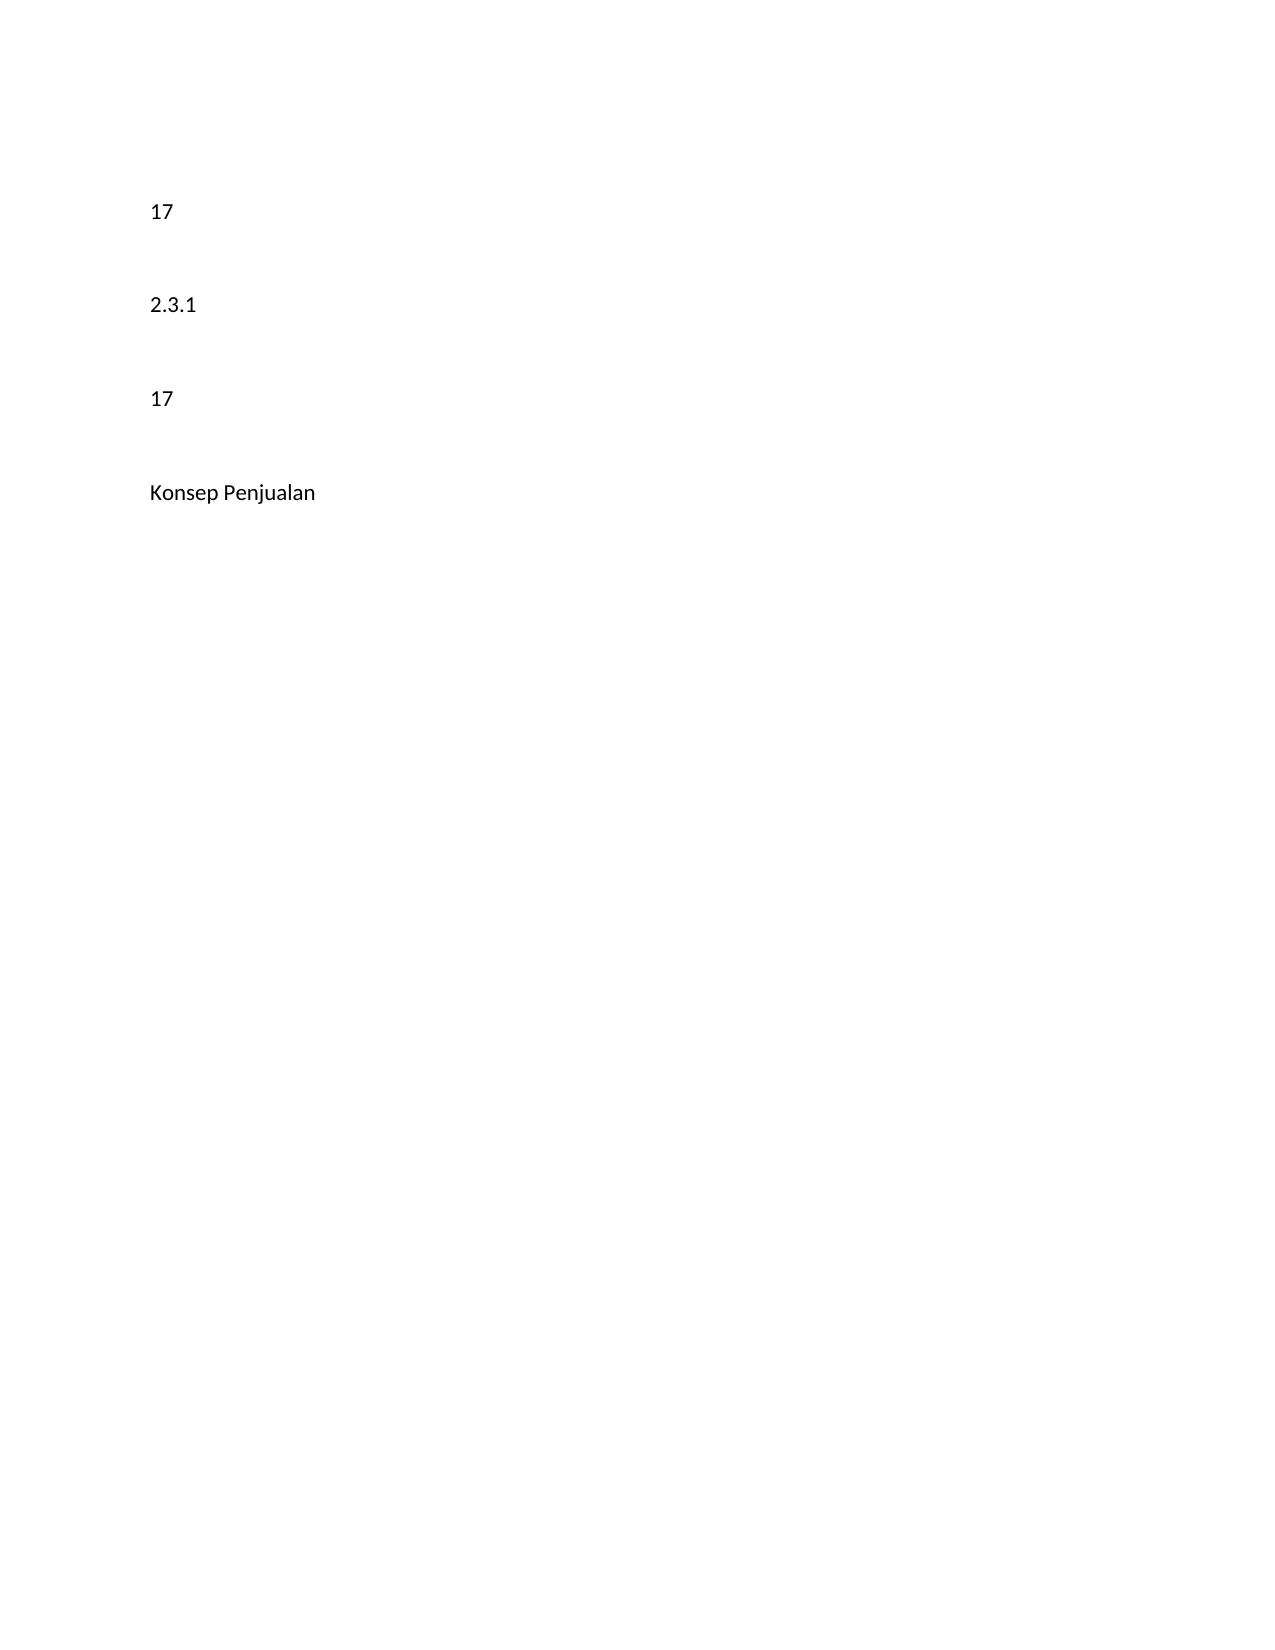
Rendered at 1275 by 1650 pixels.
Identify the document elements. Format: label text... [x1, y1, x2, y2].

text 17 [150, 197, 1125, 225]
text Konsep Penjualan [150, 478, 1125, 506]
text 2.3.1 [150, 291, 1125, 319]
text 17 [150, 384, 1125, 412]
